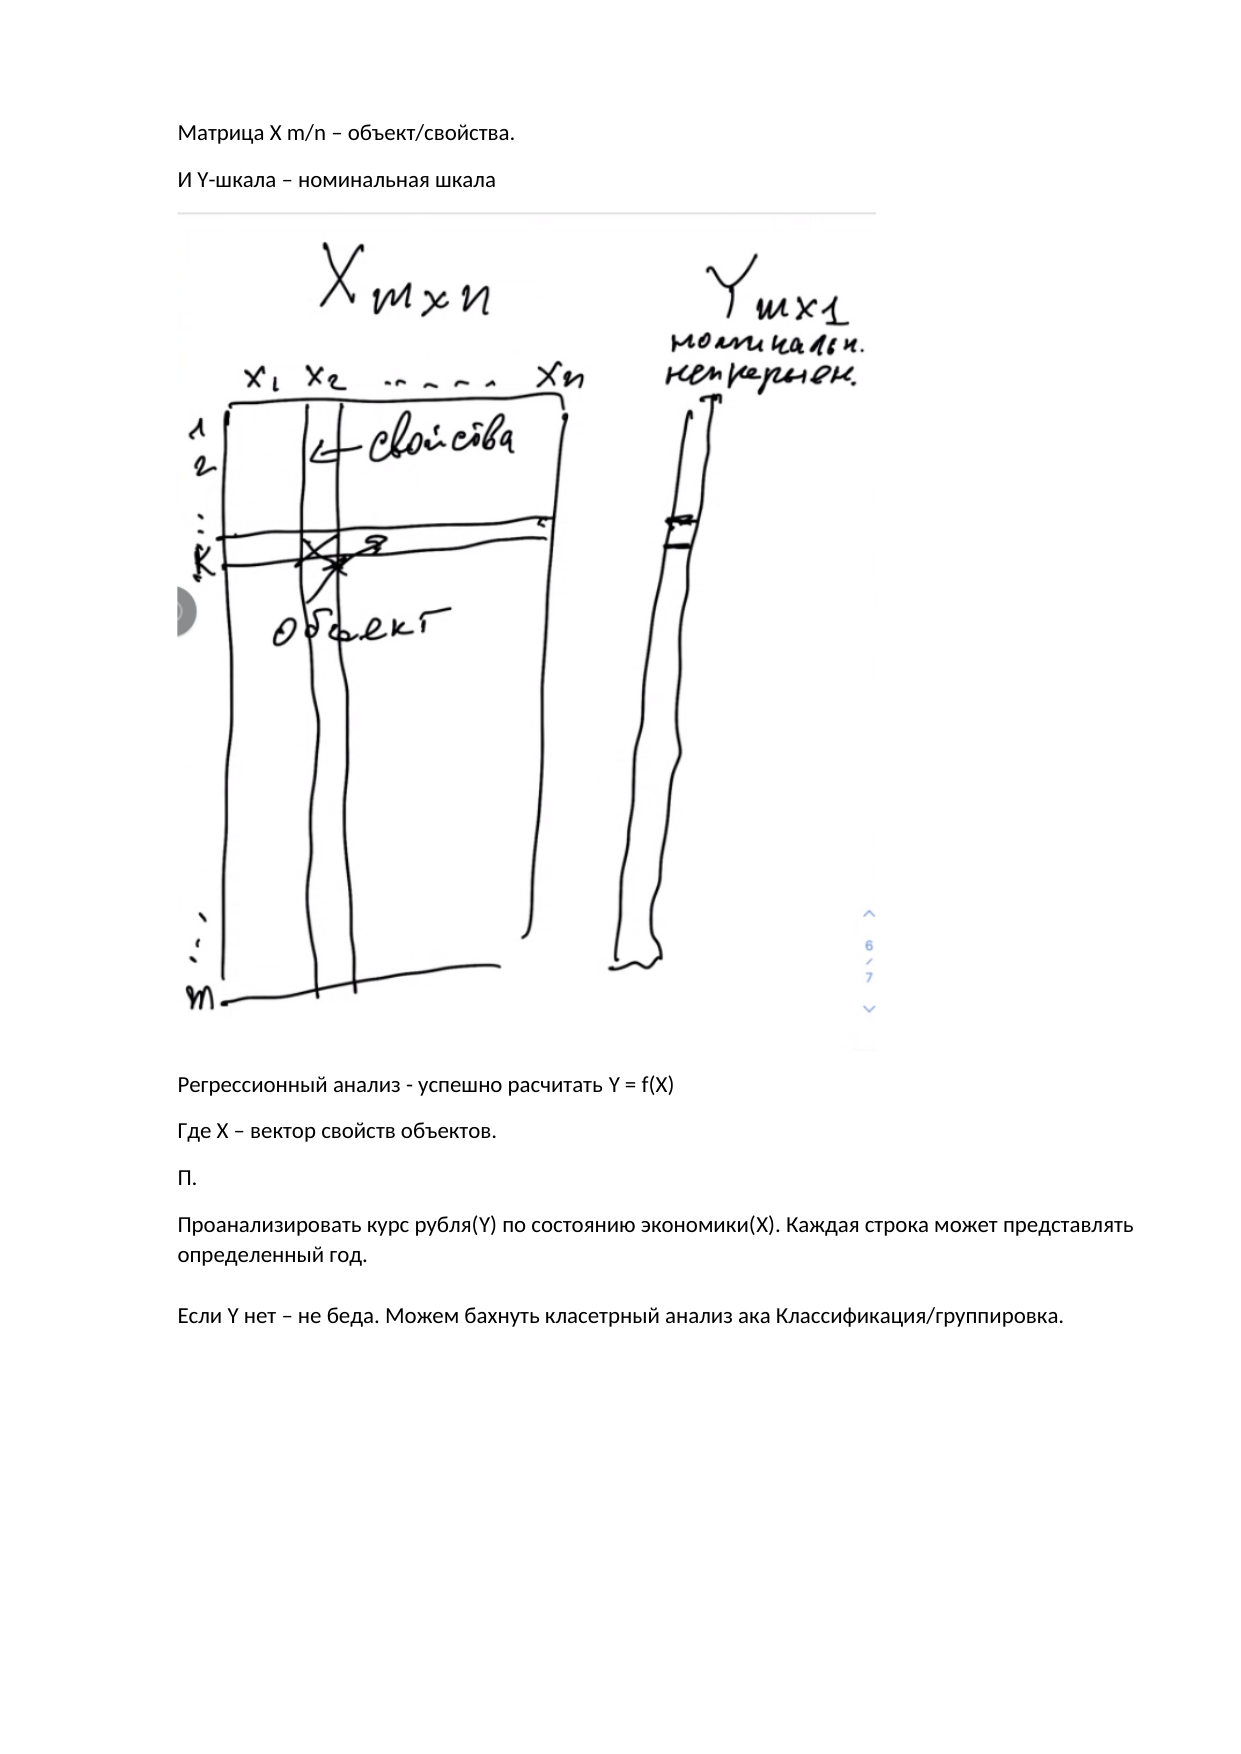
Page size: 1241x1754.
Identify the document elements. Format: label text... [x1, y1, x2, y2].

text Где X – вектор свойств объектов. [177, 1117, 1152, 1145]
text Проанализировать курс рубля(Y) по состоянию экономики(X). Каждая строка может представлять определенный год. Если Y нет – не беда. Можем бахнуть класетрный анализ ака Классификация/группировка. [177, 1210, 1152, 1329]
text И Y-шкала – номинальная шкала [177, 165, 1152, 193]
text Регрессионный анализ - успешно расчитать Y = f(X) [177, 1070, 1152, 1098]
text П. [177, 1163, 1152, 1192]
text Матрица X m/n – объект/свойства. [177, 118, 1152, 146]
picture [177, 211, 877, 1051]
